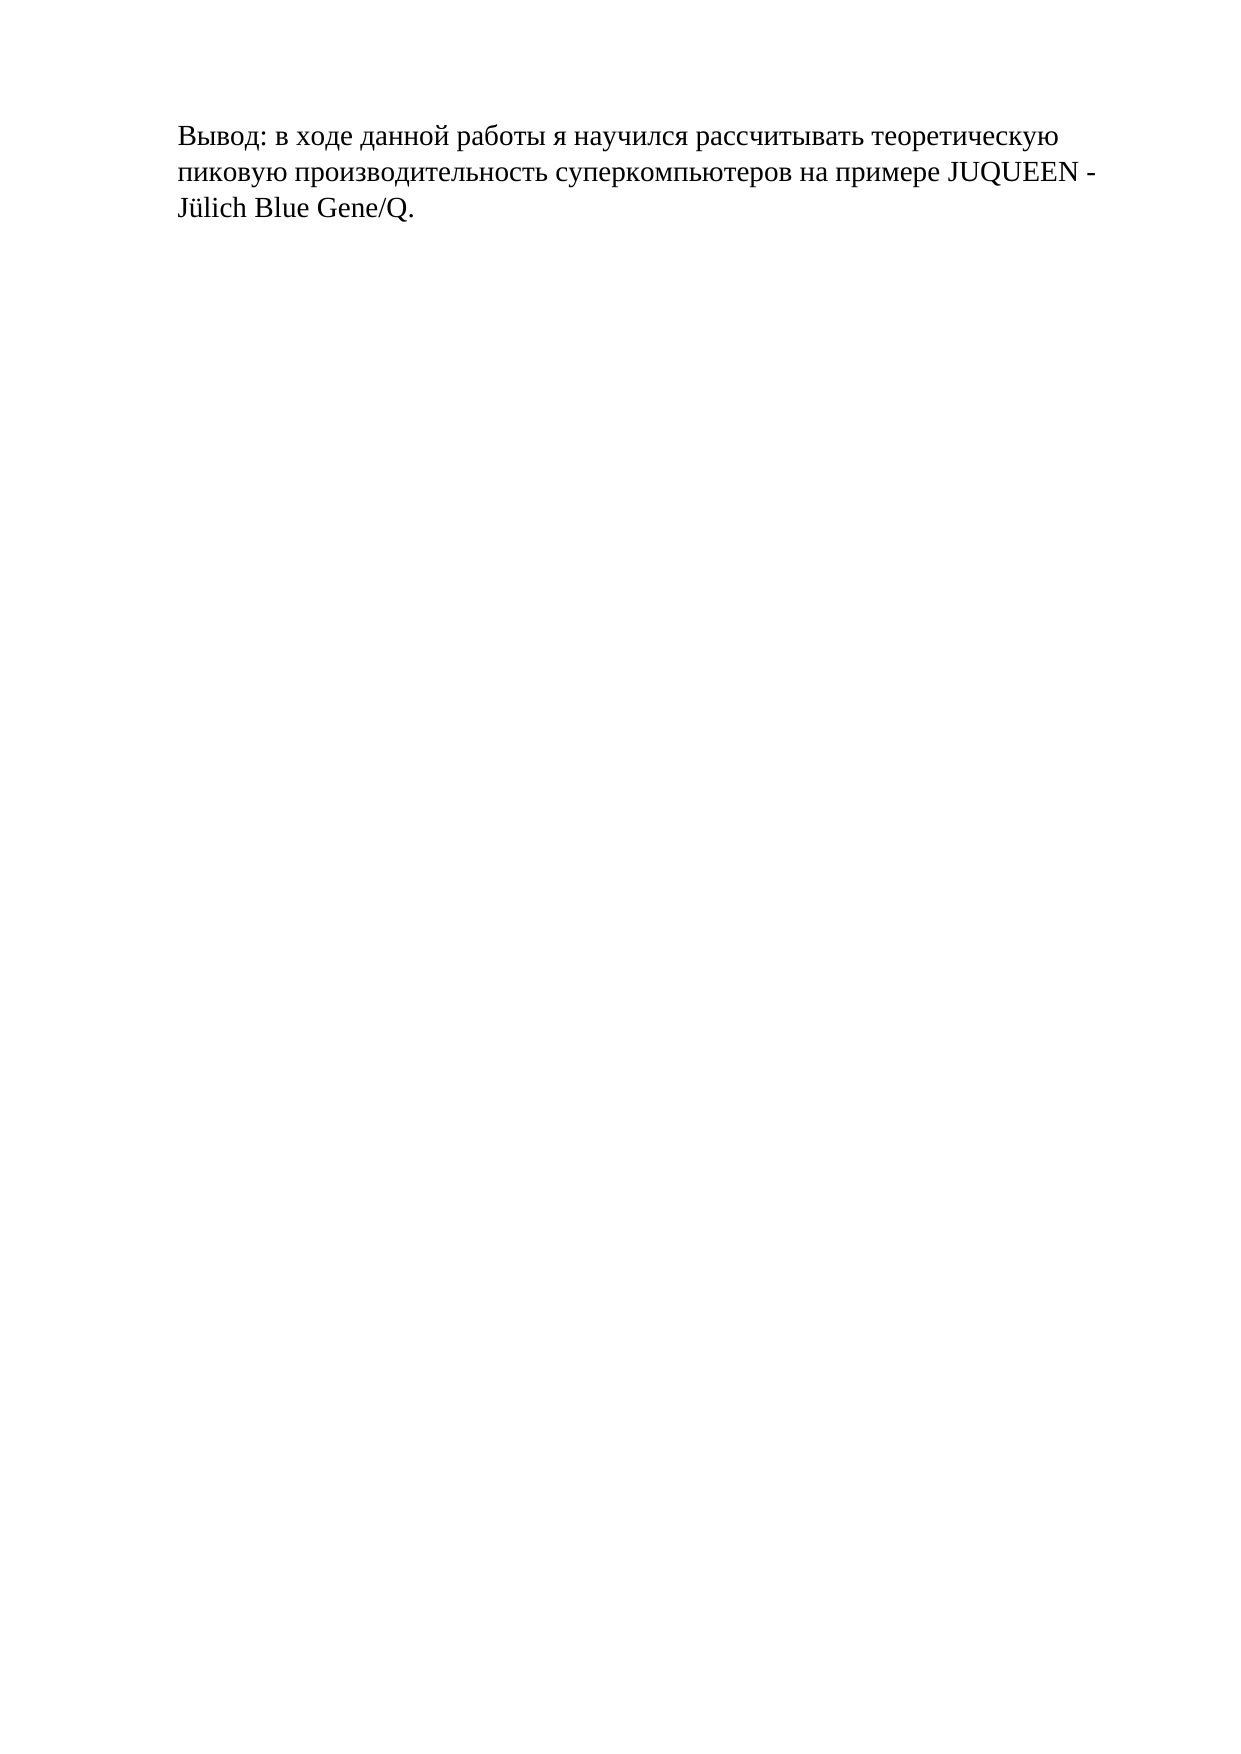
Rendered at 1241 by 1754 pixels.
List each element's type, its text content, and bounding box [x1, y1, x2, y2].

text Вывод: в ходе данной работы я научился рассчитывать теоретическую пиковую производительность суперкомпьютеров на примере JUQUEEN - Jülich Blue Gene/Q. [177, 118, 1152, 224]
